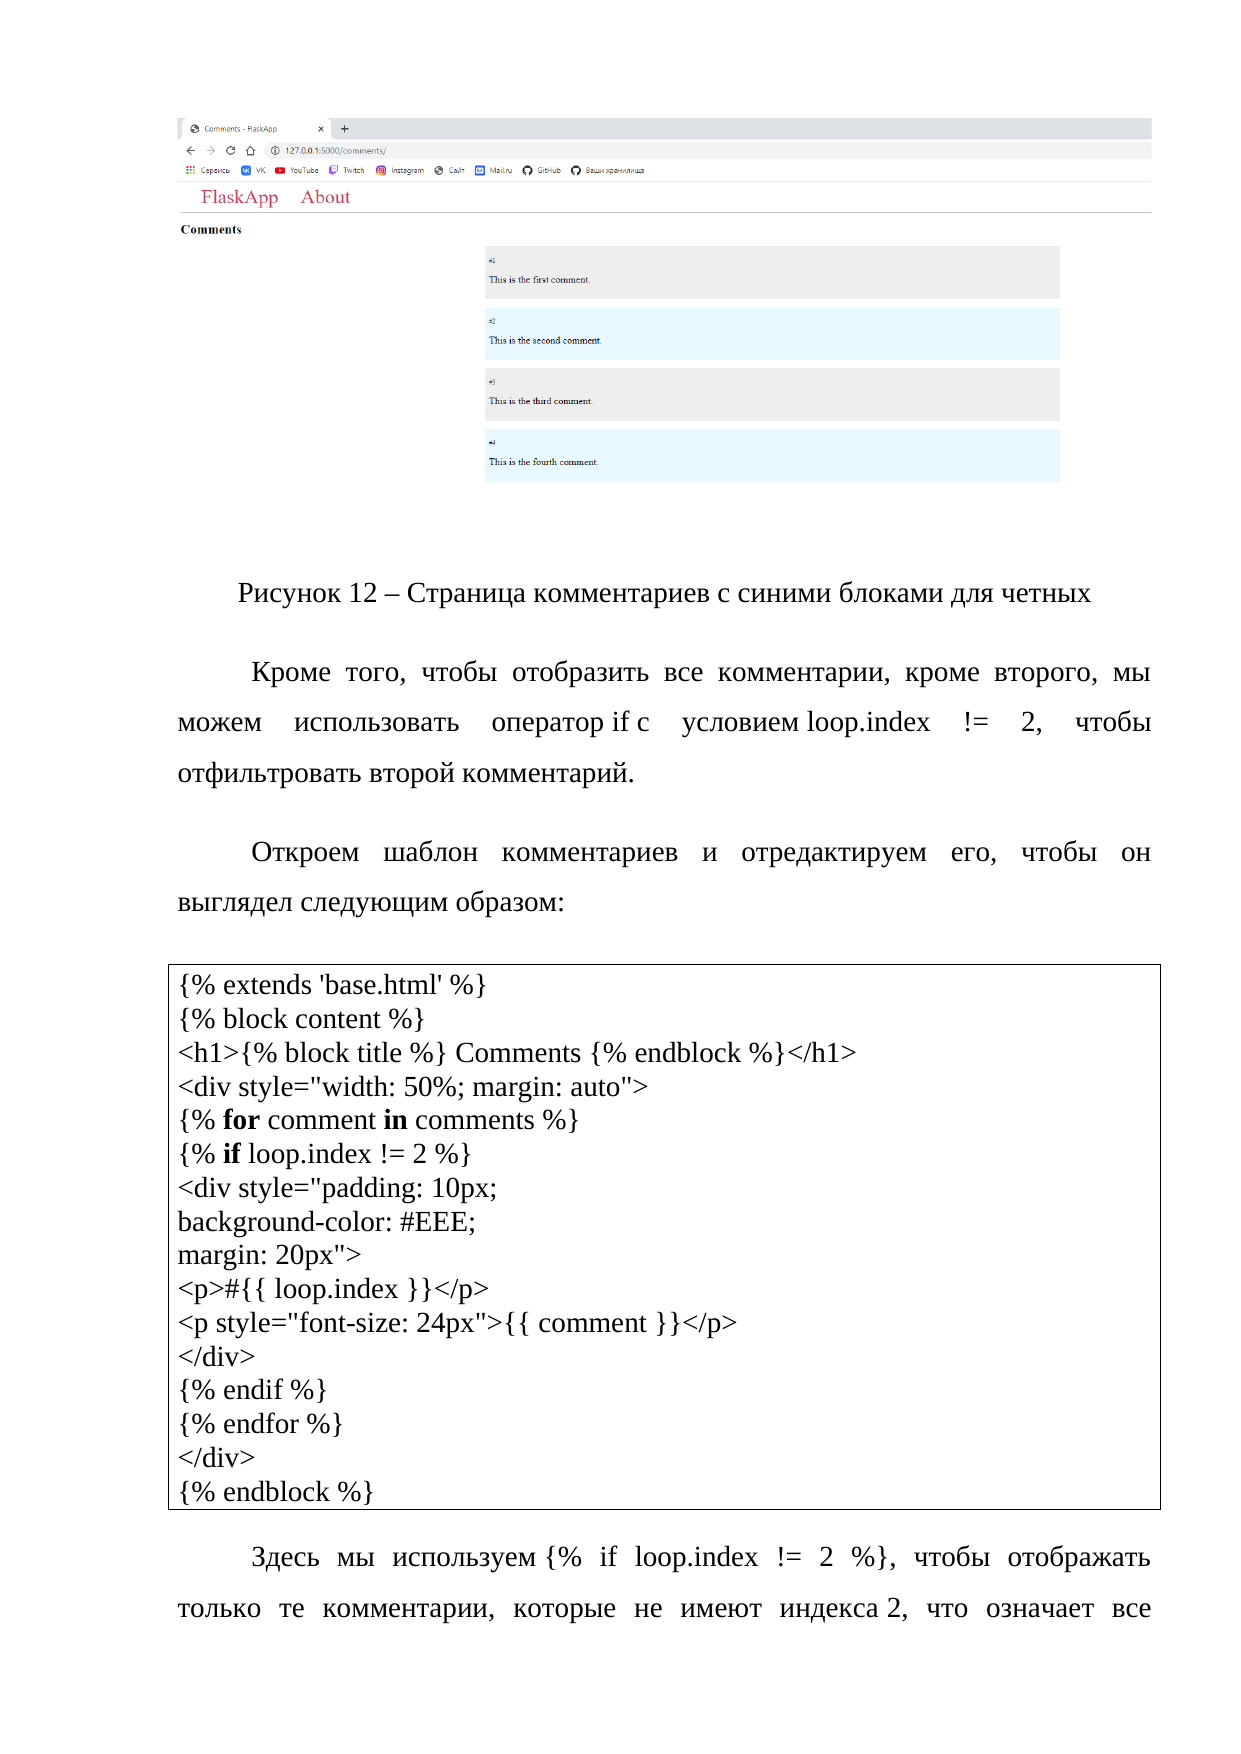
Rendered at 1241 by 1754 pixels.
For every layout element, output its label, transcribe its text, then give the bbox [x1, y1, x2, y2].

text <div style="padding: 10px; [177, 1170, 1152, 1203]
text {% if loop.index != 2 %} [177, 1136, 1152, 1170]
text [177, 1539, 1152, 1623]
text <p style="font-size: 24px">{{ comment }}</p> [177, 1305, 1152, 1338]
text Рисунок 12 – Страница комментариев с синими блоками для четных [177, 575, 1152, 608]
text {% endfor %} [177, 1406, 1152, 1440]
text </div> [177, 1440, 1152, 1470]
text {% extends 'base.html' %} [169, 965, 1160, 1001]
text margin: 20px"> [177, 1237, 1152, 1271]
text Откроем шаблон комментариев и отредактируем его, чтобы он выглядел следующим образом: [177, 834, 1152, 918]
text <div style="width: 50%; margin: auto"> [177, 1068, 1152, 1102]
text {% for comment in comments %} [177, 1102, 1152, 1136]
text <h1>{% block title %} Comments {% endblock %}</h1> [177, 1035, 1152, 1068]
text {% block content %} [177, 1001, 1152, 1035]
text <p>#{{ loop.index }}</p> [177, 1271, 1152, 1305]
text {% endif %} [177, 1372, 1152, 1406]
picture [177, 118, 1152, 546]
text {% endblock %} [169, 1470, 1160, 1509]
text background-color: #EEE; [177, 1203, 1152, 1237]
text Кроме того, чтобы отобразить все комментарии, кроме второго, мы можем использовать оператор if с условием loop.index != 2, чтобы отфильтровать второй комментарий. [177, 654, 1152, 788]
text </div> [177, 1338, 1152, 1372]
